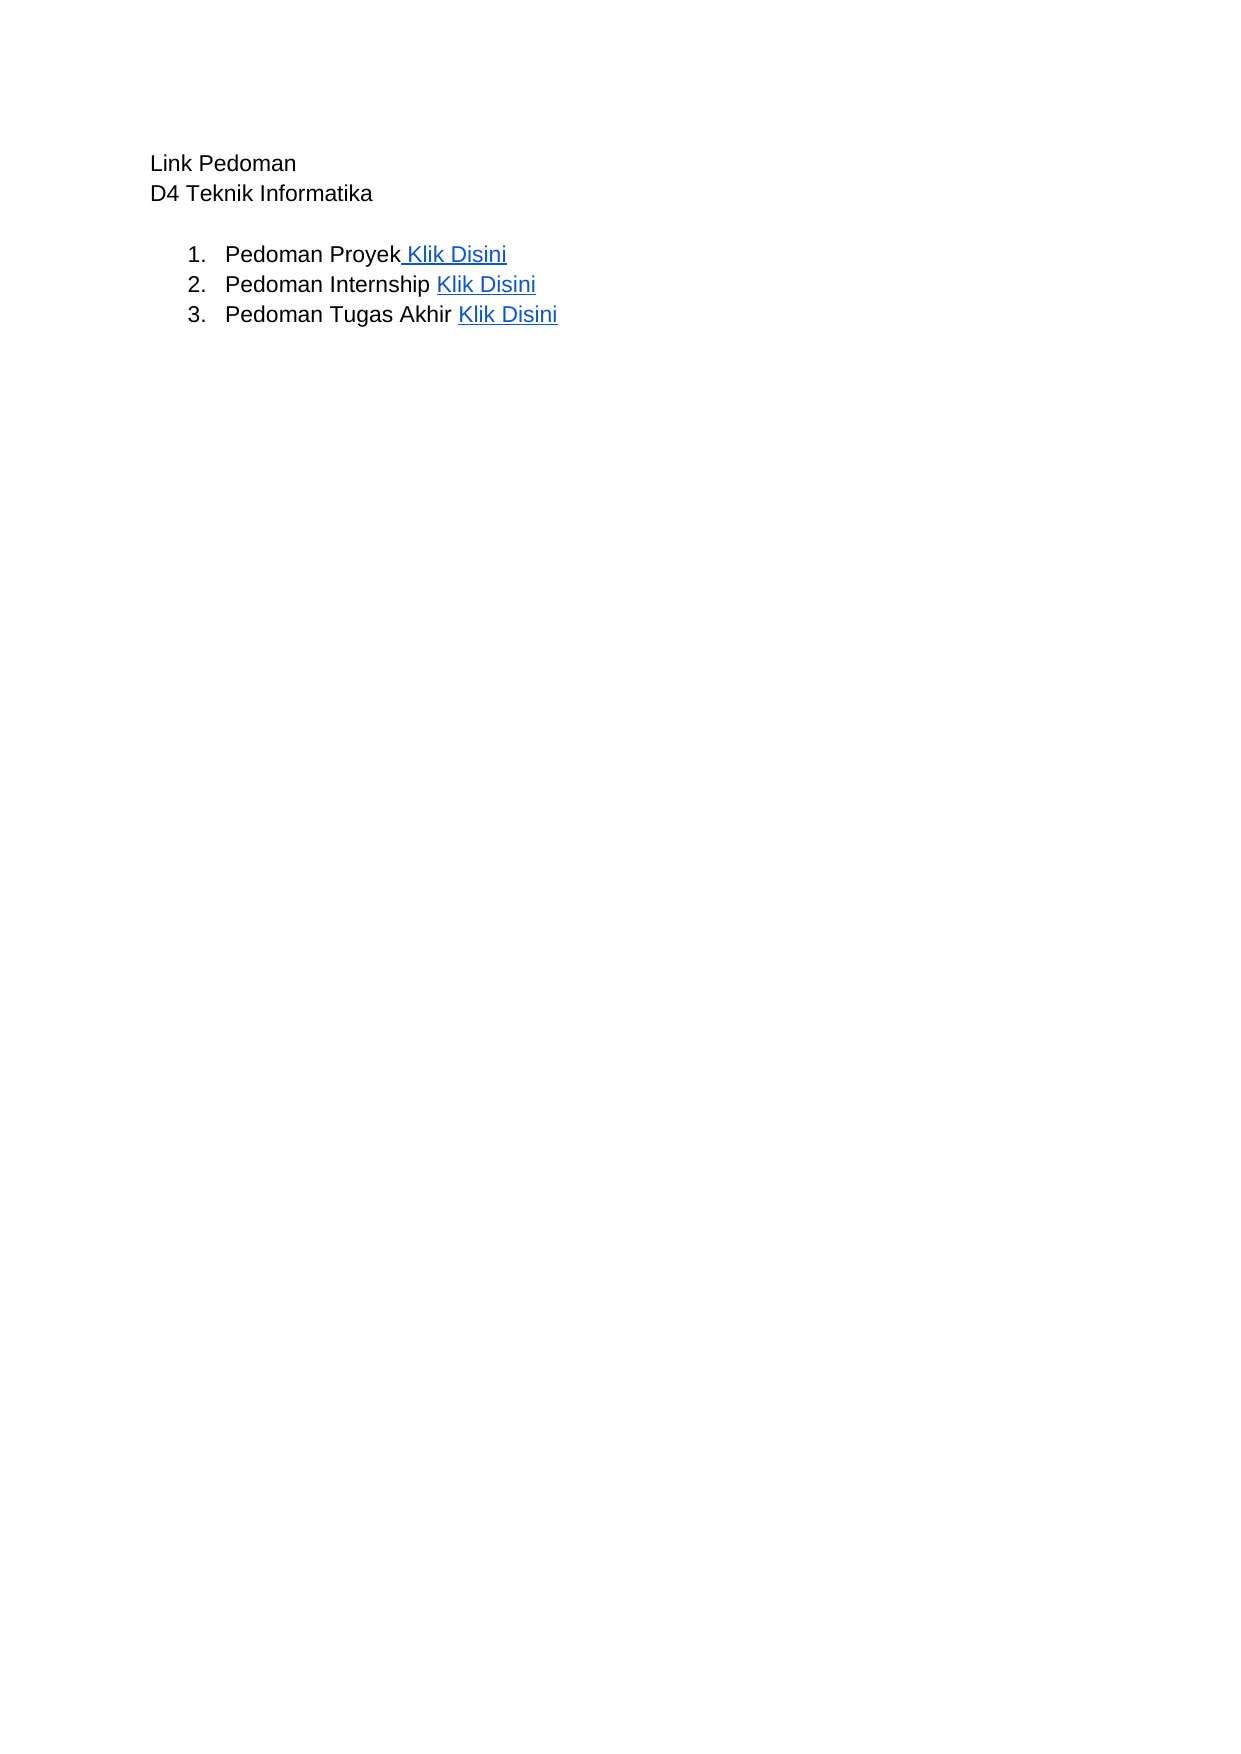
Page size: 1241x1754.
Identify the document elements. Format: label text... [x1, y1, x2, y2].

text D4 Teknik Informatika [150, 180, 1090, 207]
list Pedoman Tugas Akhir Klik Disini [187, 301, 1090, 327]
list Pedoman Internship Klik Disini [187, 271, 1090, 297]
list Pedoman Proyek Klik Disini [187, 241, 1090, 267]
text Link Pedoman [150, 150, 1090, 176]
